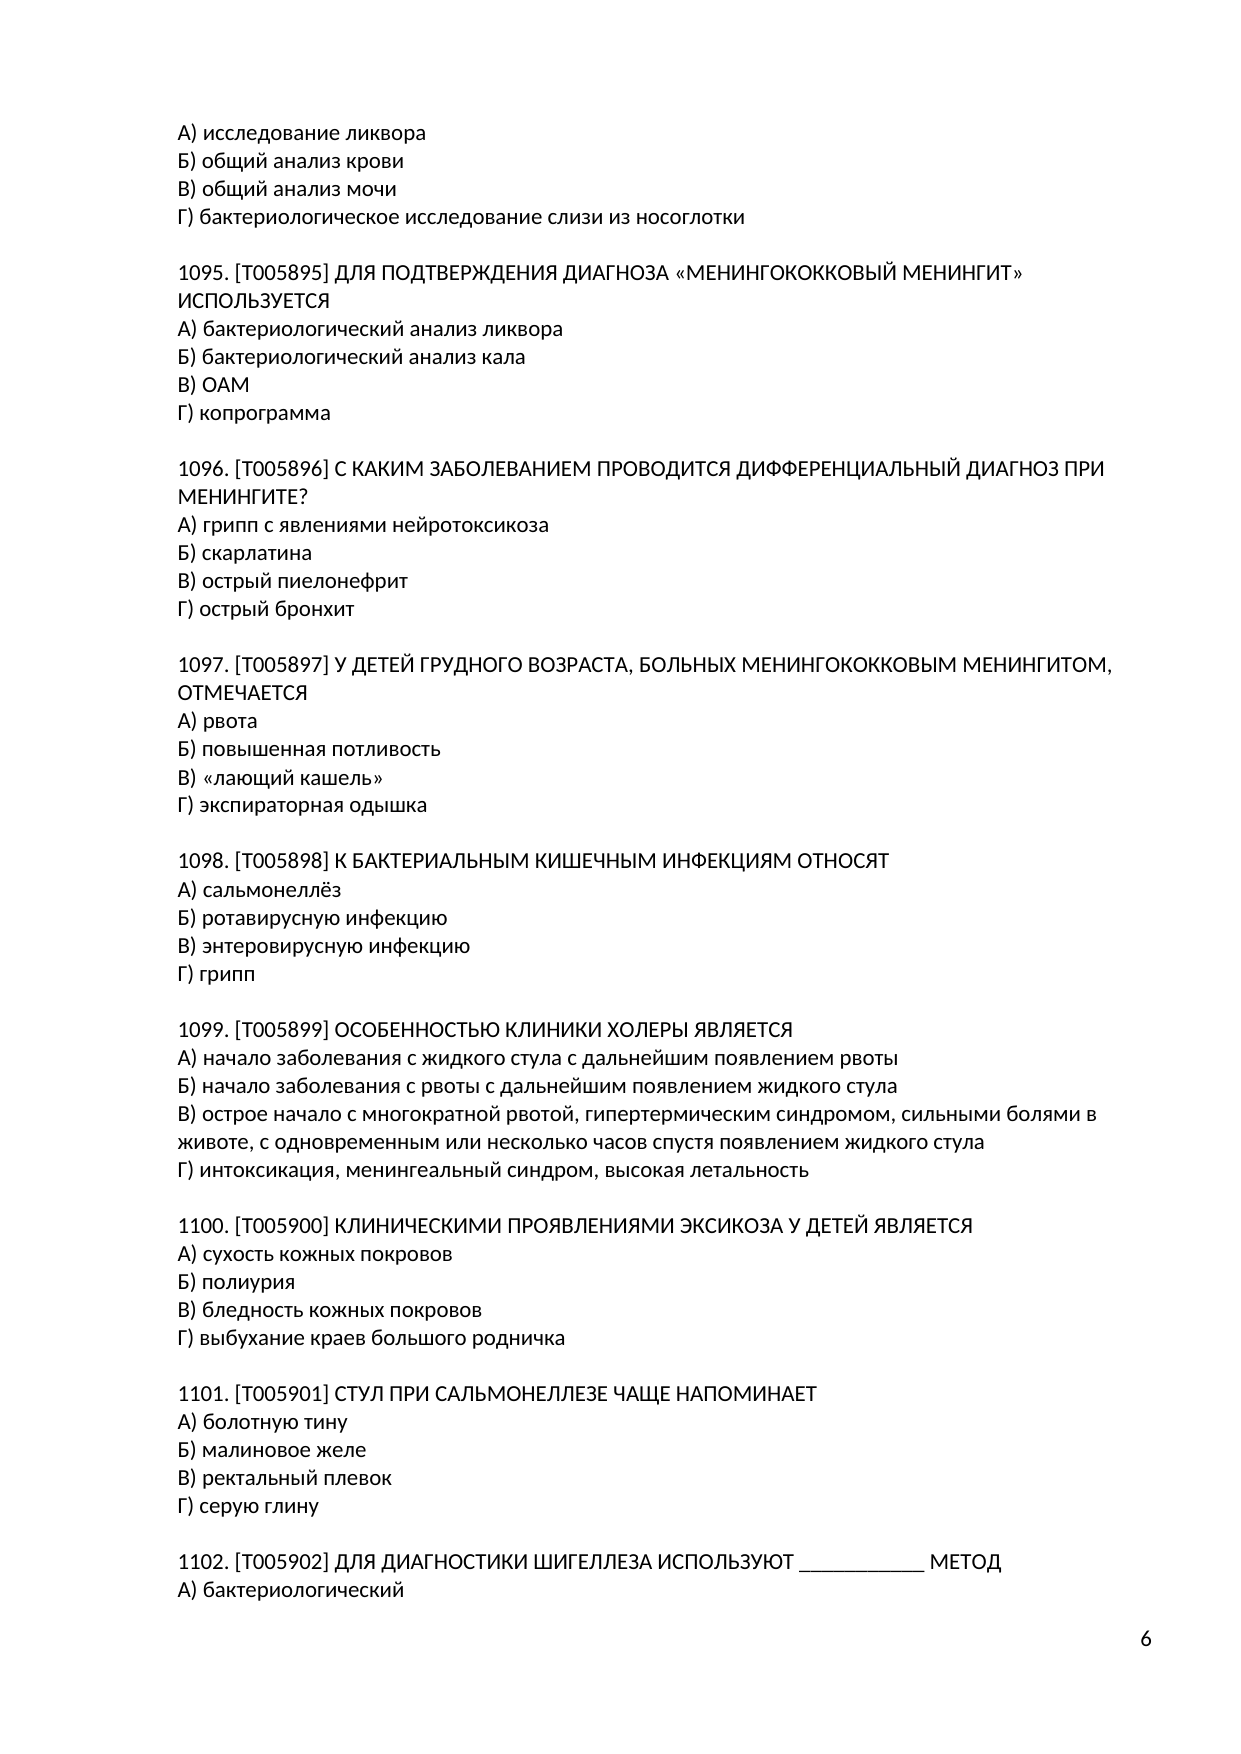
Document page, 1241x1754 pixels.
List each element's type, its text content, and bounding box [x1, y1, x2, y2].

text В) ОАМ [177, 370, 1152, 398]
text Г) острый бронхит [177, 594, 1152, 622]
text 1097. [T005897] У ДЕТЕЙ ГРУДНОГО ВОЗРАСТА, БОЛЬНЫХ МЕНИНГОКОККОВЫМ МЕНИНГИТОМ, ОТМЕЧАЕТСЯ [177, 651, 1152, 707]
text А) сухость кожных покровов [177, 1239, 1152, 1267]
text В) энтеровирусную инфекцию [177, 931, 1152, 959]
text В) общий анализ мочи [177, 174, 1152, 202]
text Б) начало заболевания с рвоты с дальнейшим появлением жидкого стула [177, 1071, 1152, 1099]
text Г) экспираторная одышка [177, 791, 1152, 819]
text 1098. [T005898] К БАКТЕРИАЛЬНЫМ КИШЕЧНЫМ ИНФЕКЦИЯМ ОТНОСЯТ [177, 847, 1152, 875]
text Б) скарлатина [177, 538, 1152, 566]
text 1095. [T005895] ДЛЯ ПОДТВЕРЖДЕНИЯ ДИАГНОЗА «МЕНИНГОКОККОВЫЙ МЕНИНГИТ» ИСПОЛЬЗУЕТСЯ [177, 258, 1152, 314]
text Г) выбухание краев большого родничка [177, 1323, 1152, 1351]
text 1100. [T005900] КЛИНИЧЕСКИМИ ПРОЯВЛЕНИЯМИ ЭКСИКОЗА У ДЕТЕЙ ЯВЛЯЕТСЯ [177, 1211, 1152, 1239]
text Б) повышенная потливость [177, 734, 1152, 763]
text Г) бактериологическое исследование слизи из носоглотки [177, 202, 1152, 230]
text Г) копрограмма [177, 398, 1152, 426]
text Б) бактериологический анализ кала [177, 342, 1152, 370]
text А) сальмонеллёз [177, 875, 1152, 903]
text А) начало заболевания с жидкого стула с дальнейшим появлением рвоты [177, 1043, 1152, 1071]
text Г) серую глину [177, 1491, 1152, 1519]
text В) острое начало с многократной рвотой, гипертермическим синдромом, сильными болями в животе, с одновременным или несколько часов спустя появлением жидкого стула [177, 1099, 1152, 1155]
text В) «лающий кашель» [177, 763, 1152, 791]
text А) болотную тину [177, 1407, 1152, 1435]
text А) бактериологический анализ ликвора [177, 314, 1152, 342]
text 1101. [T005901] СТУЛ ПРИ САЛЬМОНЕЛЛЕЗЕ ЧАЩЕ НАПОМИНАЕТ [177, 1379, 1152, 1407]
text Г) грипп [177, 959, 1152, 987]
text В) ректальный плевок [177, 1463, 1152, 1491]
text 1096. [T005896] С КАКИМ ЗАБОЛЕВАНИЕМ ПРОВОДИТСЯ ДИФФЕРЕНЦИАЛЬНЫЙ ДИАГНОЗ ПРИ МЕНИНГИТЕ? [177, 454, 1152, 510]
text 1099. [T005899] ОСОБЕННОСТЬЮ КЛИНИКИ ХОЛЕРЫ ЯВЛЯЕТСЯ [177, 1015, 1152, 1043]
text 1102. [T005902] ДЛЯ ДИАГНОСТИКИ ШИГЕЛЛЕЗА ИСПОЛЬЗУЮТ ___________ МЕТОД [177, 1547, 1152, 1575]
text А) бактериологический [177, 1575, 1152, 1603]
text Б) полиурия [177, 1267, 1152, 1295]
text Б) ротавирусную инфекцию [177, 903, 1152, 931]
text Б) общий анализ крови [177, 146, 1152, 174]
text А) исследование ликвора [177, 118, 1152, 146]
text В) острый пиелонефрит [177, 566, 1152, 594]
text Г) интоксикация, менингеальный синдром, высокая летальность [177, 1155, 1152, 1183]
text Б) малиновое желе [177, 1435, 1152, 1463]
text А) рвота [177, 707, 1152, 734]
text В) бледность кожных покровов [177, 1295, 1152, 1323]
text А) грипп с явлениями нейротоксикоза [177, 510, 1152, 538]
